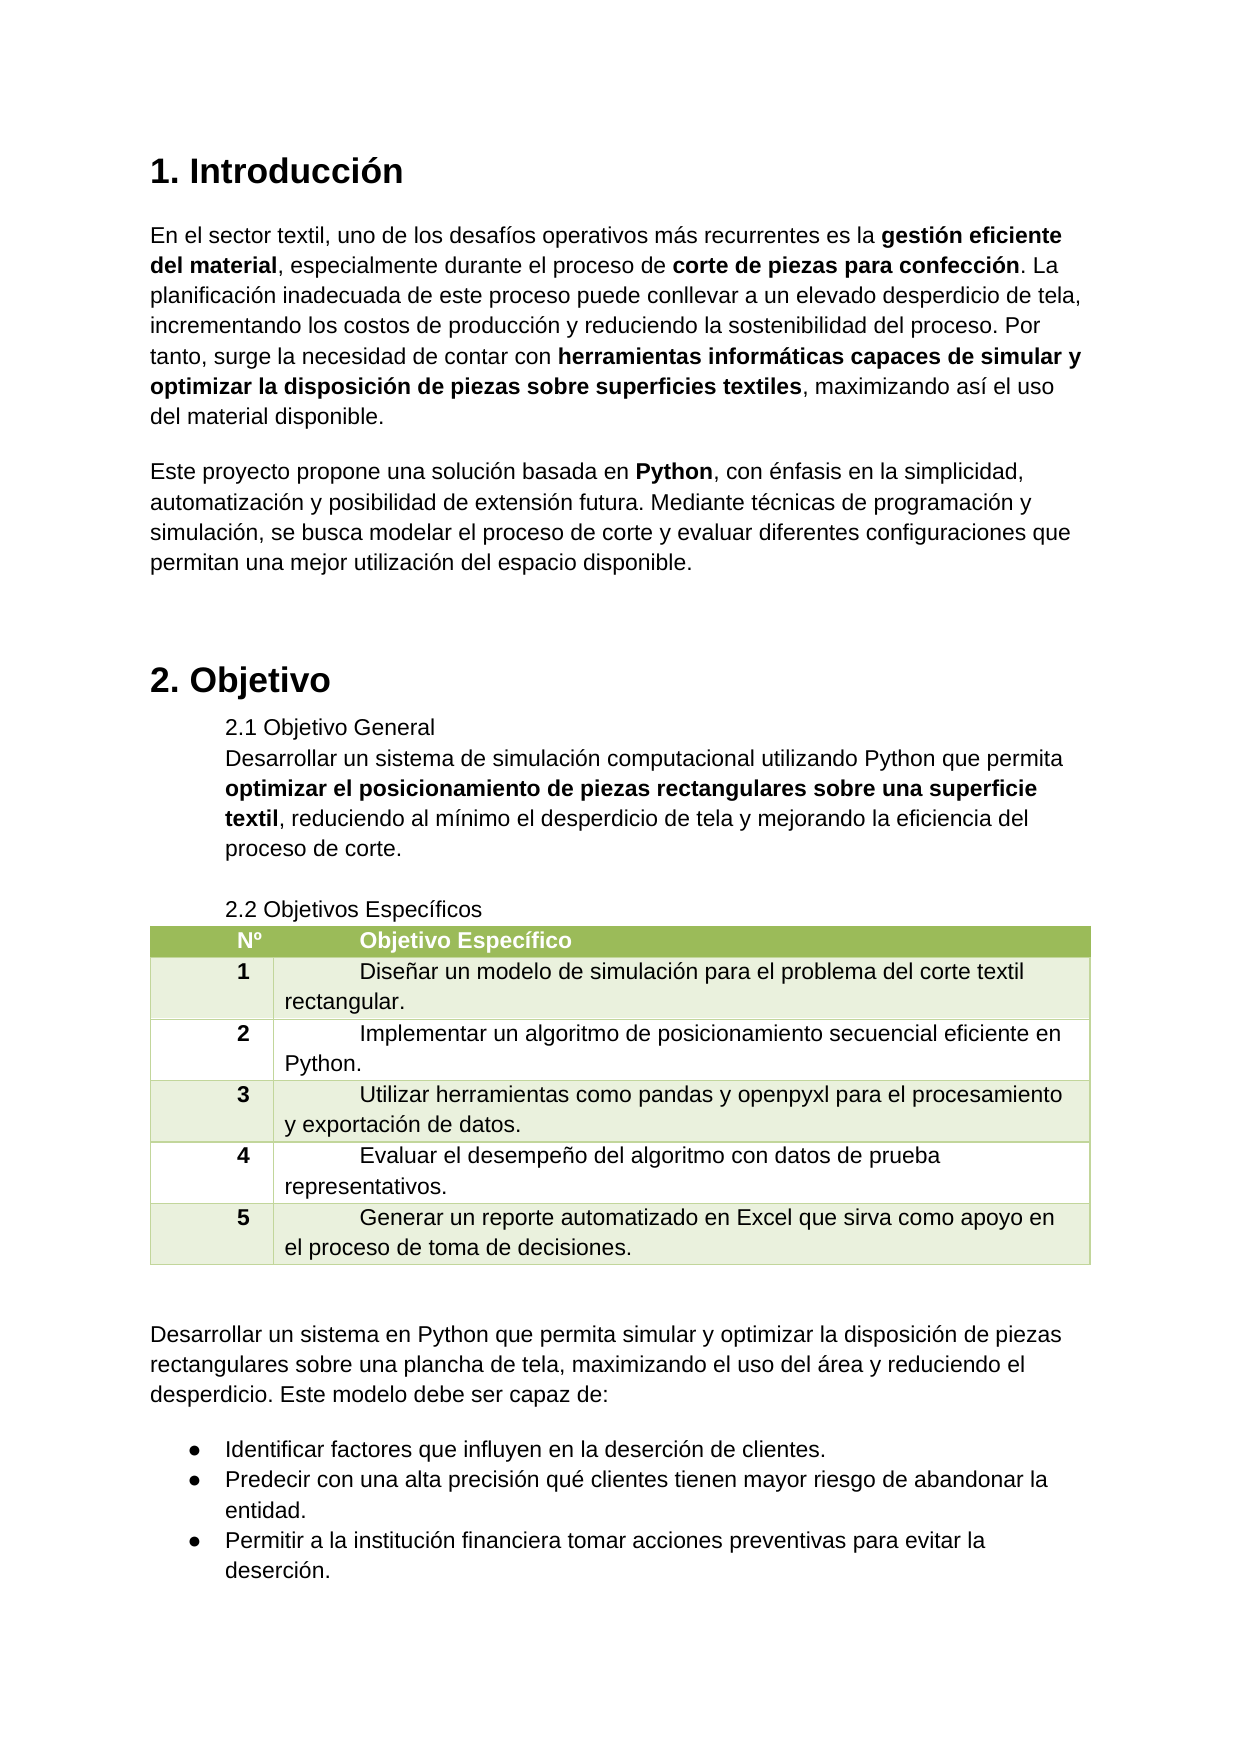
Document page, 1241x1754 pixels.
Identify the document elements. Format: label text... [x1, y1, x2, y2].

list Predecir con una alta precisión qué clientes tienen mayor riesgo de abandonar la entidad. [187, 1466, 1090, 1523]
table_header Nº [151, 927, 273, 957]
text Este proyecto propone una solución basada en Python, con énfasis en la simplicidad, automatización y posibilidad de extensión futura. Mediante técnicas de programación y simulación, se busca modelar el proceso de corte y evaluar diferentes configuraciones que permitan una mejor utilización del espacio disponible. [150, 458, 1090, 575]
table_cell Diseñar un modelo de simulación para el problema del corte textil rectangular. [274, 958, 1089, 1018]
table_cell 2 [151, 1020, 273, 1080]
table_cell Generar un reporte automatizado en Excel que sirva como apoyo en el proceso de toma de decisiones. [274, 1204, 1089, 1264]
table_cell 4 [151, 1143, 273, 1203]
table_cell Evaluar el desempeño del algoritmo con datos de prueba representativos. [274, 1143, 1089, 1203]
table_cell Implementar un algoritmo de posicionamiento secuencial eficiente en Python. [274, 1020, 1089, 1080]
text Desarrollar un sistema en Python que permita simular y optimizar la disposición de piezas rectangulares sobre una plancha de tela, maximizando el uso del área y reduciendo el desperdicio. Este modelo debe ser capaz de: [150, 1321, 1090, 1407]
table_cell 3 [151, 1081, 273, 1141]
table_cell 5 [151, 1204, 273, 1264]
table_header Objetivo Específico [274, 927, 1089, 957]
list Identificar factores que influyen en la deserción de clientes. [187, 1436, 1090, 1463]
table_cell 1 [151, 958, 273, 1018]
text Desarrollar un sistema de simulación computacional utilizando Python que permita optimizar el posicionamiento de piezas rectangulares sobre una superficie textil, reduciendo al mínimo el desperdicio de tela y mejorando la eficiencia del proceso de corte. [225, 744, 1090, 862]
table_cell Utilizar herramientas como pandas y openpyxl para el procesamiento y exportación de datos. [274, 1081, 1089, 1141]
list Permitir a la institución financiera tomar acciones preventivas para evitar la deserción. [187, 1527, 1090, 1583]
text 2.1 Objetivo General [150, 714, 1090, 741]
subtitle 1. Introducción [150, 150, 1090, 191]
subtitle 2. Objetivo [150, 659, 1090, 700]
text En el sector textil, uno de los desafíos operativos más recurrentes es la gestión eficiente del material, especialmente durante el proceso de corte de piezas para confección. La planificación inadecuada de este proceso puede conllevar a un elevado desperdicio de tela, incrementando los costos de producción y reduciendo la sostenibilidad del proceso. Por tanto, surge la necesidad de contar con herramientas informáticas capaces de simular y optimizar la disposición de piezas sobre superficies textiles, maximizando así el uso del material disponible. [150, 222, 1090, 429]
text 2.2 Objetivos Específicos [150, 896, 1090, 922]
